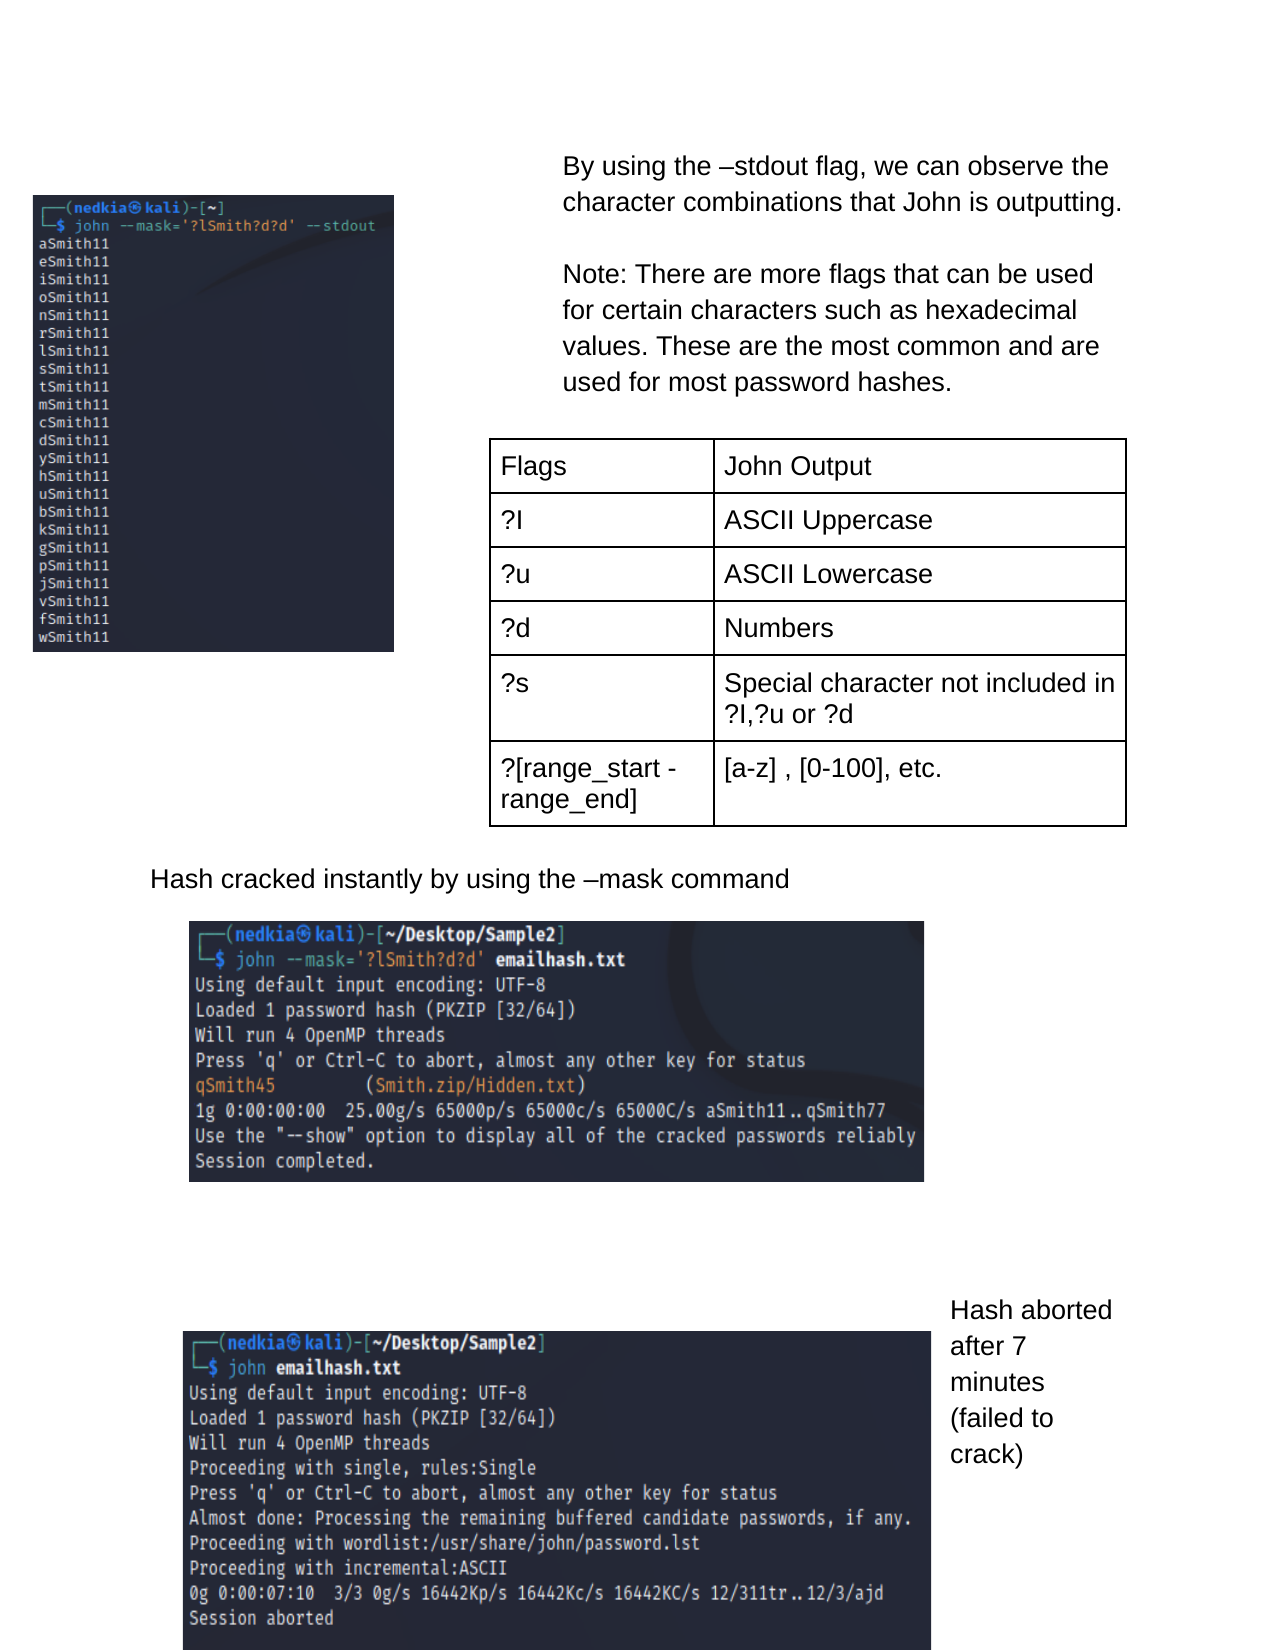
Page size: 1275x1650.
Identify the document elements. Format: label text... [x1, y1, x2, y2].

table_cell ?u [491, 548, 713, 600]
text Note: There are more flags that can be used for certain characters such as hexadecimal values. These are the most common and are used for most password hashes. [394, 258, 1125, 397]
table_cell ?I [491, 494, 713, 546]
table_cell ?d [491, 602, 713, 654]
table_header John Output [715, 440, 1125, 492]
table_cell [a-z] , [0-100], etc. [715, 742, 1125, 825]
text Hash cracked instantly by using the –mask command [150, 863, 1125, 894]
picture [189, 921, 925, 1182]
table_cell Numbers [715, 602, 1125, 654]
picture [32, 195, 394, 652]
table_cell ASCII Uppercase [715, 494, 1125, 546]
text By using the –stdout flag, we can observe the character combinations that John is outputting. [300, 150, 1125, 217]
text Hash aborted after 7 minutes (failed to crack) [150, 1294, 1125, 1469]
table_cell ?s [491, 656, 713, 739]
table_cell ?[range_start - range_end] [491, 742, 713, 825]
picture [182, 1331, 932, 1650]
table_cell ASCII Lowercase [715, 548, 1125, 600]
table_cell Special character not included in ?I,?u or ?d [715, 656, 1125, 739]
table_header Flags [491, 440, 713, 492]
